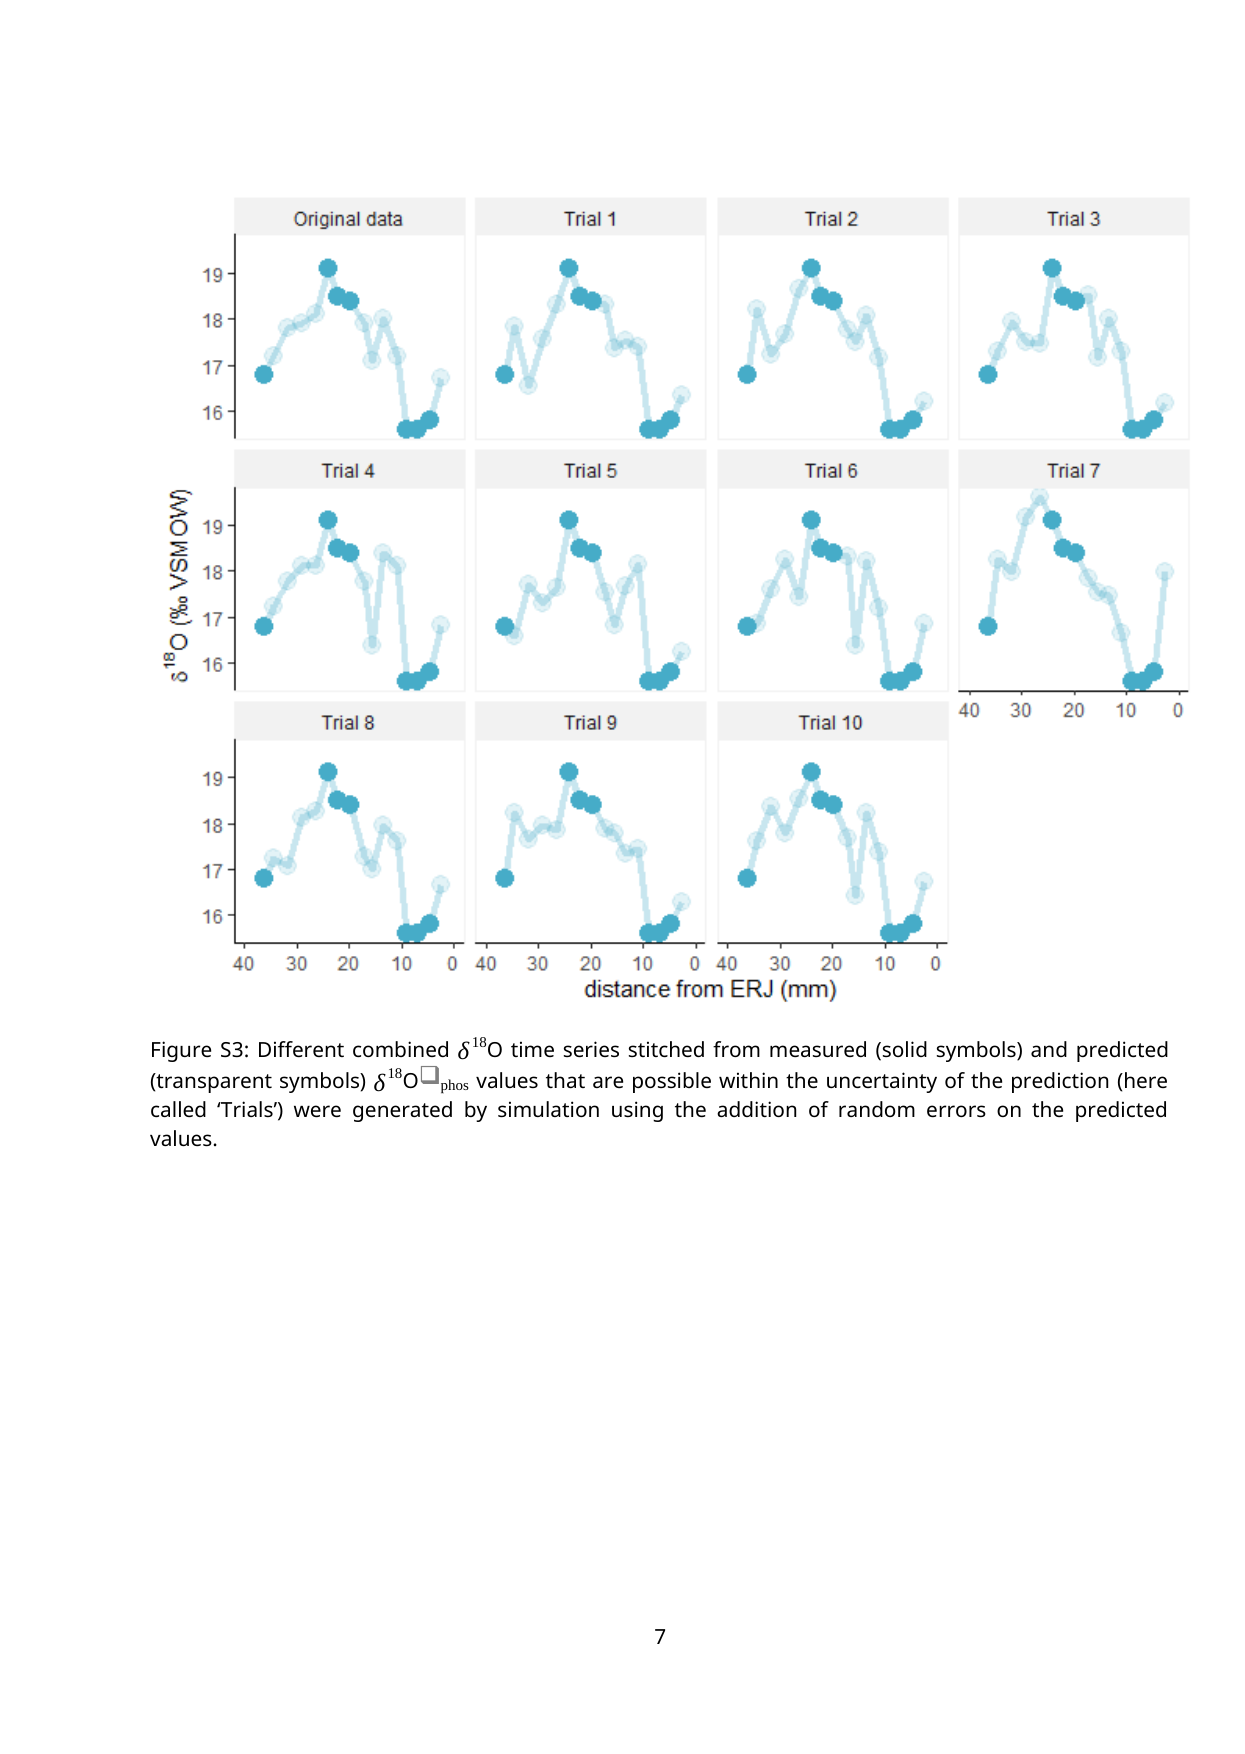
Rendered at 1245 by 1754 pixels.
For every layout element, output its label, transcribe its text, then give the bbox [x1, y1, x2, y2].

picture [150, 187, 1200, 1013]
text Figure S3: Different combined O time series stitched from measured (solid symbols) and predicted (transparent symbols) O values that are possible within the uncertainty of the prediction (here called ‘Trials’) were generated by simulation using the addition of random errors on the predicted values. [150, 1033, 1170, 1152]
